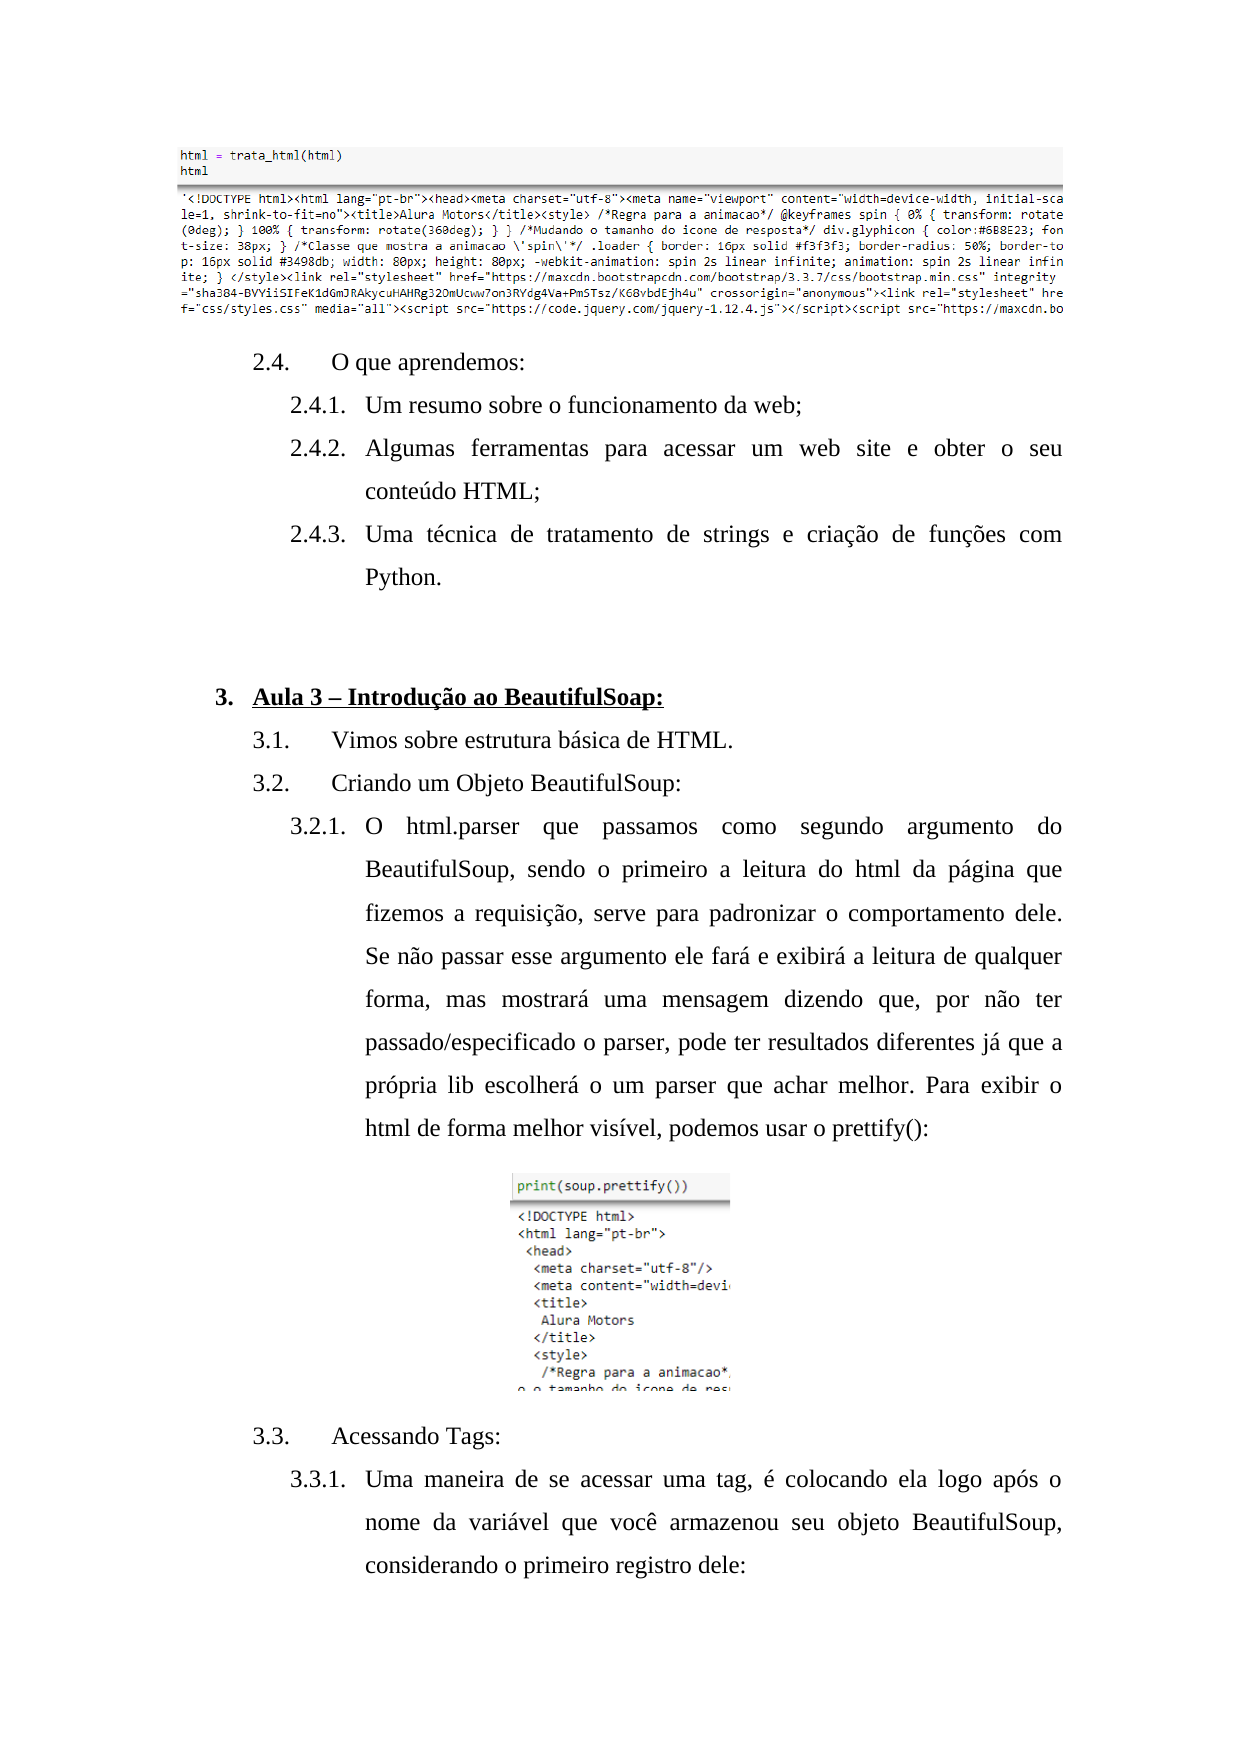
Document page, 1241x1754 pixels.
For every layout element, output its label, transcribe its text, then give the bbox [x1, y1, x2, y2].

list Acessando Tags: [252, 1421, 1063, 1450]
list O html.parser que passamos como segundo argumento do BeautifulSoup, sendo o primeiro a leitura do html da página que fizemos a requisição, serve para padronizar o comportamento dele. Se não passar esse argumento ele fará e exibirá a leitura de qualquer forma, mas mostrará uma mensagem dizendo que, por não ter passado/especificado o parser, pode ter resultados diferentes já que a própria lib escolherá o um parser que achar melhor. Para exibir o html de forma melhor visível, podemos usar o prettify(): [290, 811, 1063, 1142]
list Um resumo sobre o funcionamento da web; [290, 390, 1063, 419]
picture [177, 147, 1063, 317]
list O que aprendemos: [252, 347, 1063, 376]
list Algumas ferramentas para acessar um web site e obter o seu conteúdo HTML; [290, 433, 1063, 505]
list Uma maneira de se acessar uma tag, é colocando ela logo após o nome da variável que você armazenou seu objeto BeautifulSoup, considerando o primeiro registro dele: [290, 1464, 1063, 1579]
list Criando um Objeto BeautifulSoup: [252, 768, 1063, 797]
list Vimos sobre estrutura básica de HTML. [252, 725, 1063, 754]
list Uma técnica de tratamento de strings e criação de funções com Python. [290, 519, 1063, 591]
list Aula 3 – Introdução ao BeautifulSoap: [215, 682, 1063, 711]
picture [510, 1173, 731, 1391]
